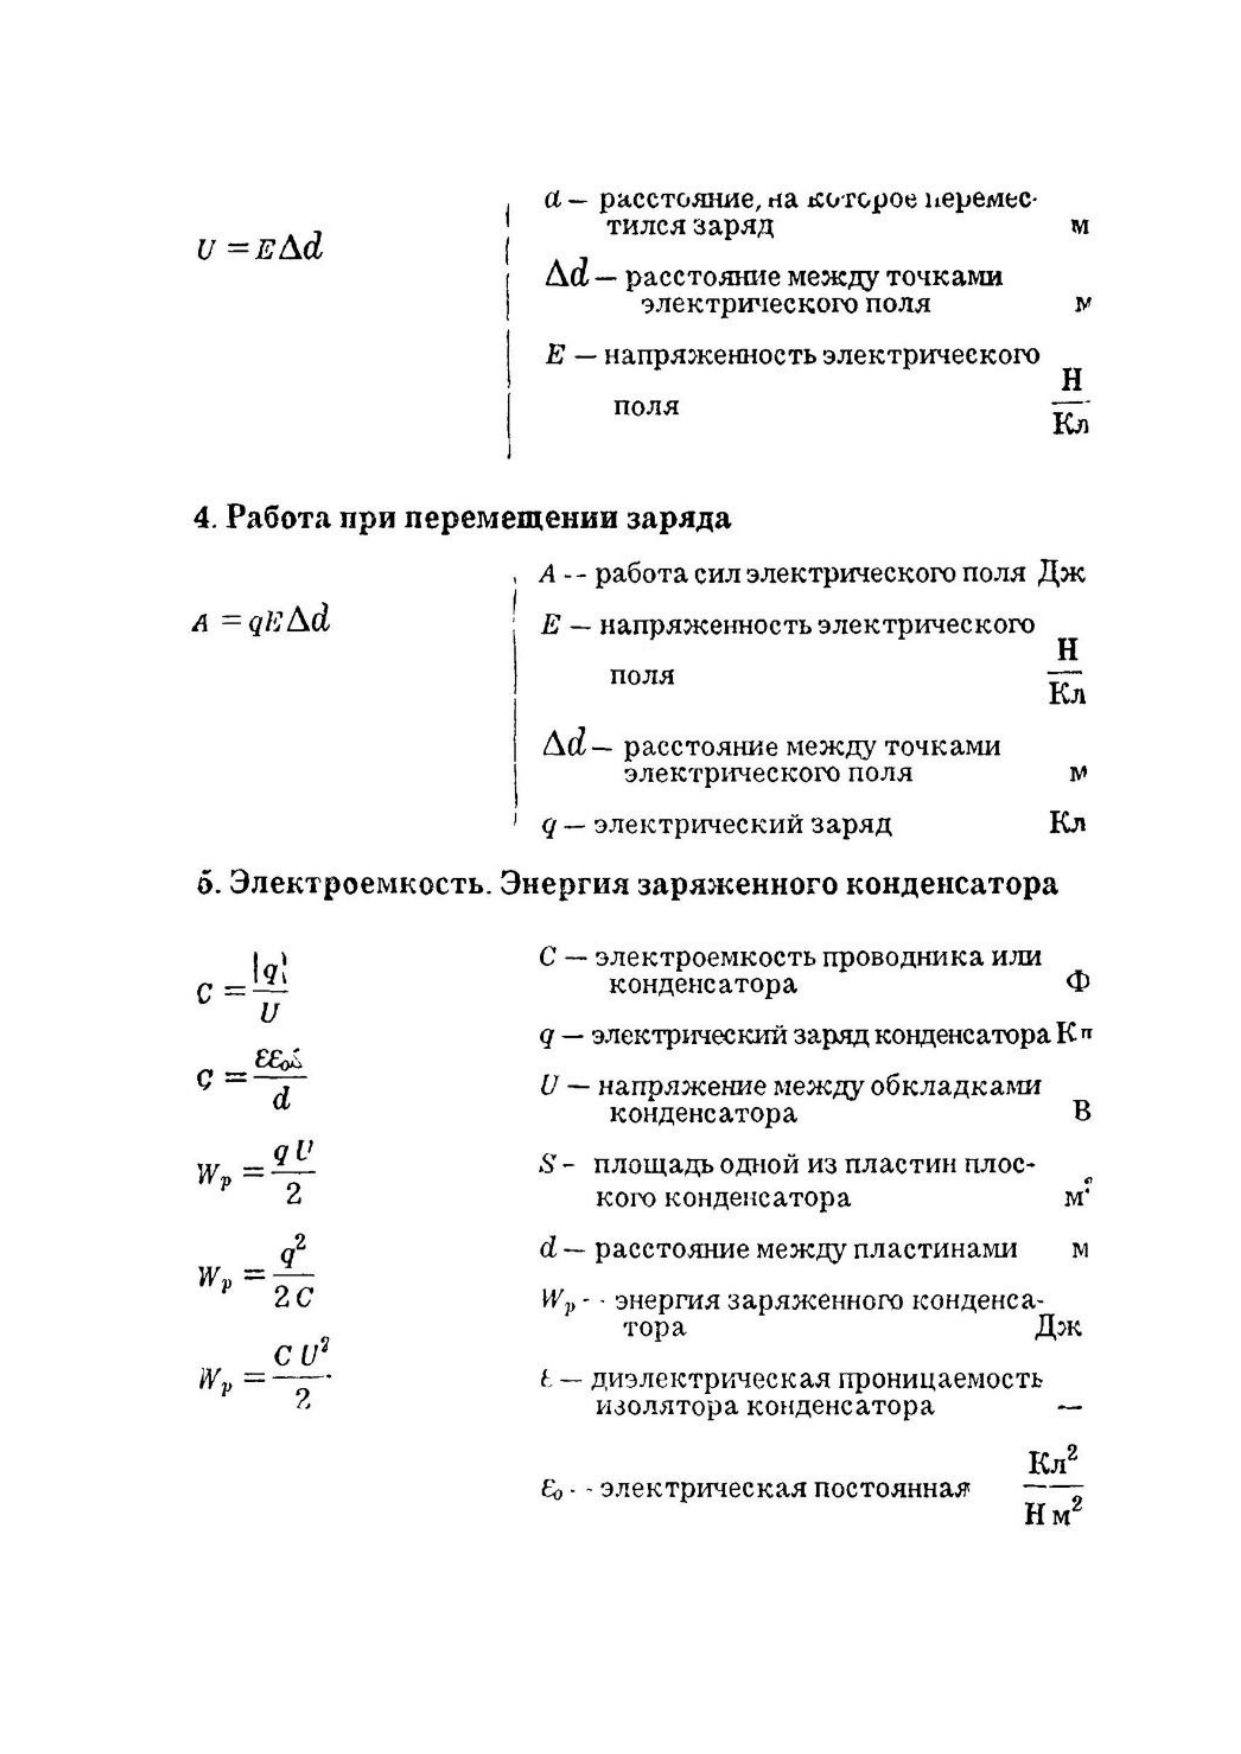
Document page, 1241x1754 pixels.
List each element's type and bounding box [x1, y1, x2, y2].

picture [177, 118, 1151, 1636]
